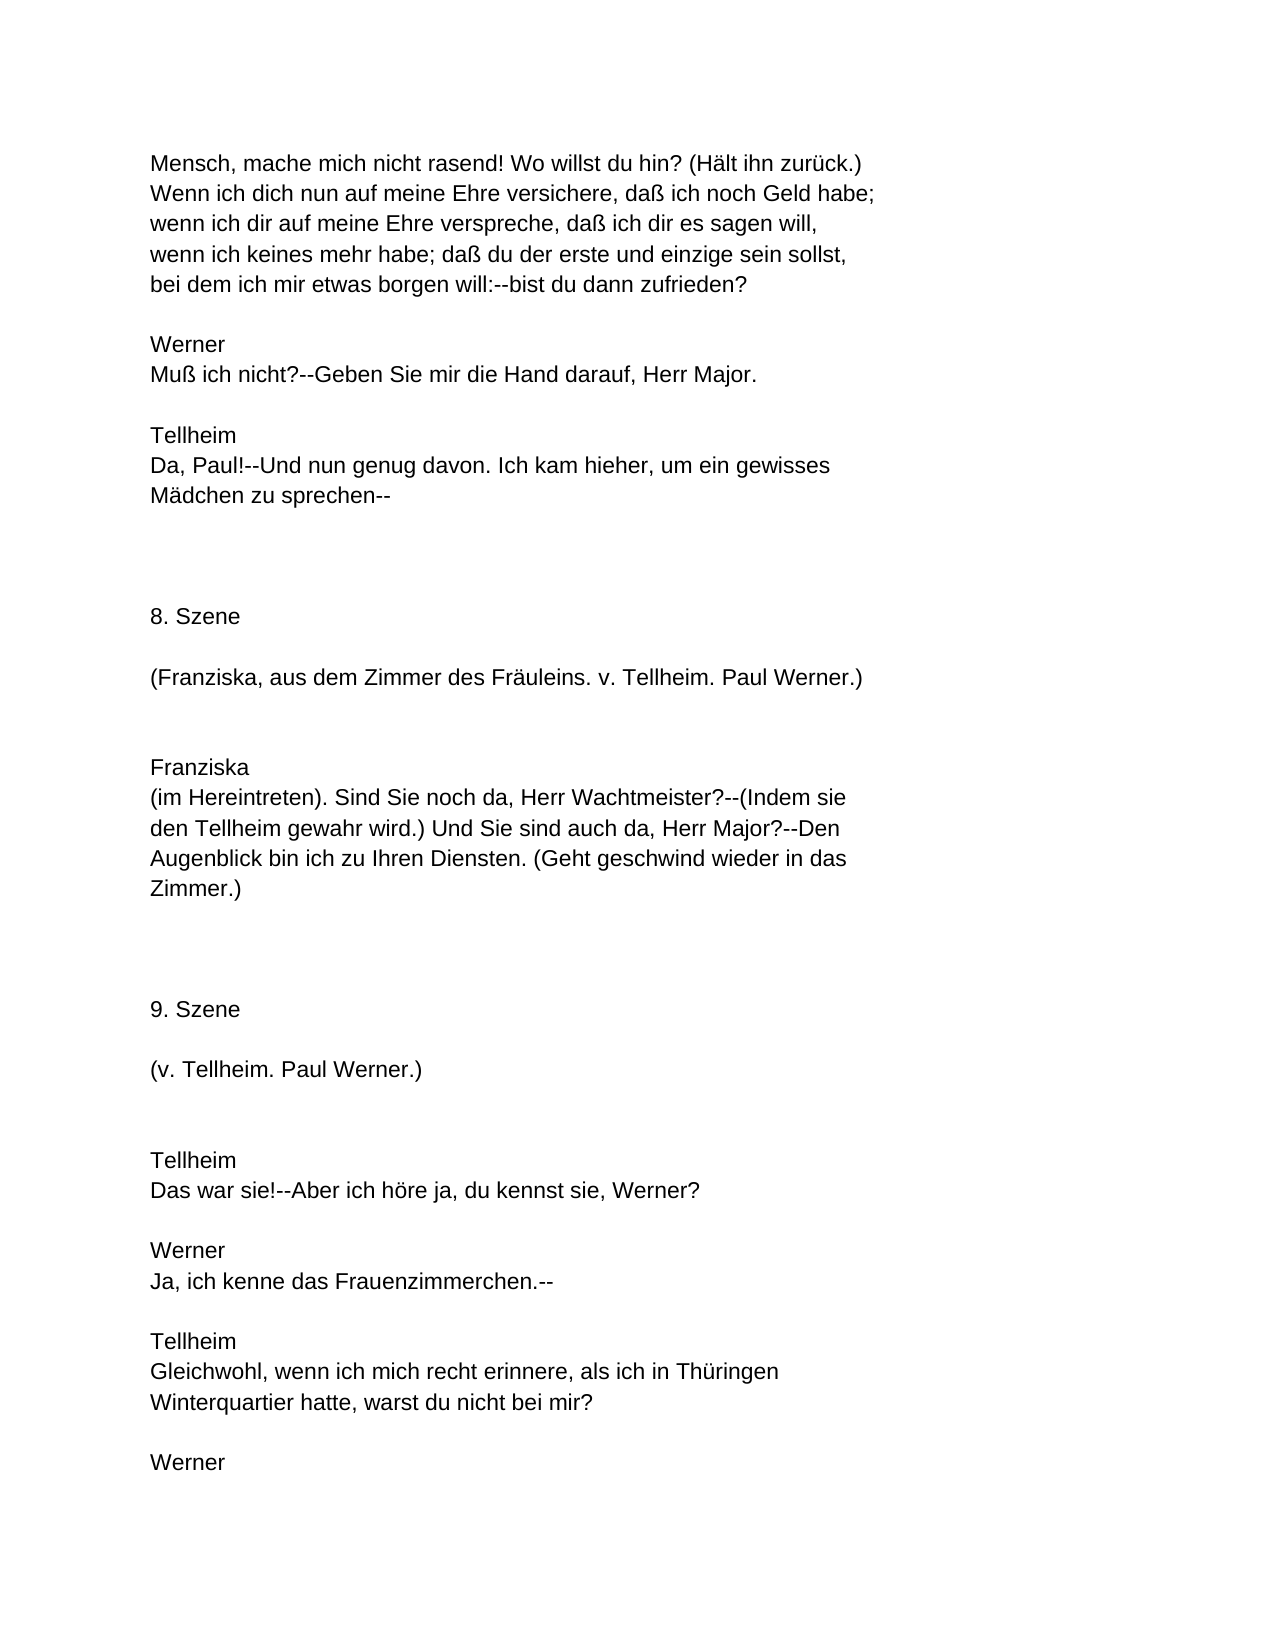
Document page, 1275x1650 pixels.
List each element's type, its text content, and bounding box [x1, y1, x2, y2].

text Augenblick bin ich zu Ihren Diensten. (Geht geschwind wieder in das [150, 845, 1125, 871]
text Werner [150, 1449, 1125, 1475]
text bei dem ich mir etwas borgen will:--bist du dann zufrieden? [150, 271, 1125, 297]
text Ja, ich kenne das Frauenzimmerchen.-- [150, 1268, 1125, 1294]
text Tellheim [150, 1147, 1125, 1173]
text Gleichwohl, wenn ich mich recht erinnere, als ich in Thüringen [150, 1358, 1125, 1385]
text Tellheim [150, 422, 1125, 448]
text Mensch, mache mich nicht rasend! Wo willst du hin? (Hält ihn zurück.) [150, 150, 1125, 176]
text Muß ich nicht?--Geben Sie mir die Hand darauf, Herr Major. [150, 361, 1125, 388]
text Winterquartier hatte, warst du nicht bei mir? [150, 1388, 1125, 1415]
text den Tellheim gewahr wird.) Und Sie sind auch da, Herr Major?--Den [150, 814, 1125, 841]
text wenn ich keines mehr habe; daß du der erste und einzige sein sollst, [150, 241, 1125, 267]
text Werner [150, 331, 1125, 358]
text Da, Paul!--Und nun genug davon. Ich kam hieher, um ein gewisses [150, 452, 1125, 478]
text Wenn ich dich nun auf meine Ehre versichere, daß ich noch Geld habe; [150, 180, 1125, 207]
text (v. Tellheim. Paul Werner.) [150, 1056, 1125, 1083]
text 8. Szene [150, 603, 1125, 629]
text (im Hereintreten). Sind Sie noch da, Herr Wachtmeister?--(Indem sie [150, 784, 1125, 811]
text (Franziska, aus dem Zimmer des Fräuleins. v. Tellheim. Paul Werner.) [150, 663, 1125, 690]
text wenn ich dir auf meine Ehre verspreche, daß ich dir es sagen will, [150, 210, 1125, 237]
text Tellheim [150, 1328, 1125, 1354]
text 9. Szene [150, 996, 1125, 1022]
text Franziska [150, 754, 1125, 781]
text Zimmer.) [150, 875, 1125, 901]
text Mädchen zu sprechen-- [150, 482, 1125, 509]
text Werner [150, 1237, 1125, 1264]
text Das war sie!--Aber ich höre ja, du kennst sie, Werner? [150, 1177, 1125, 1203]
